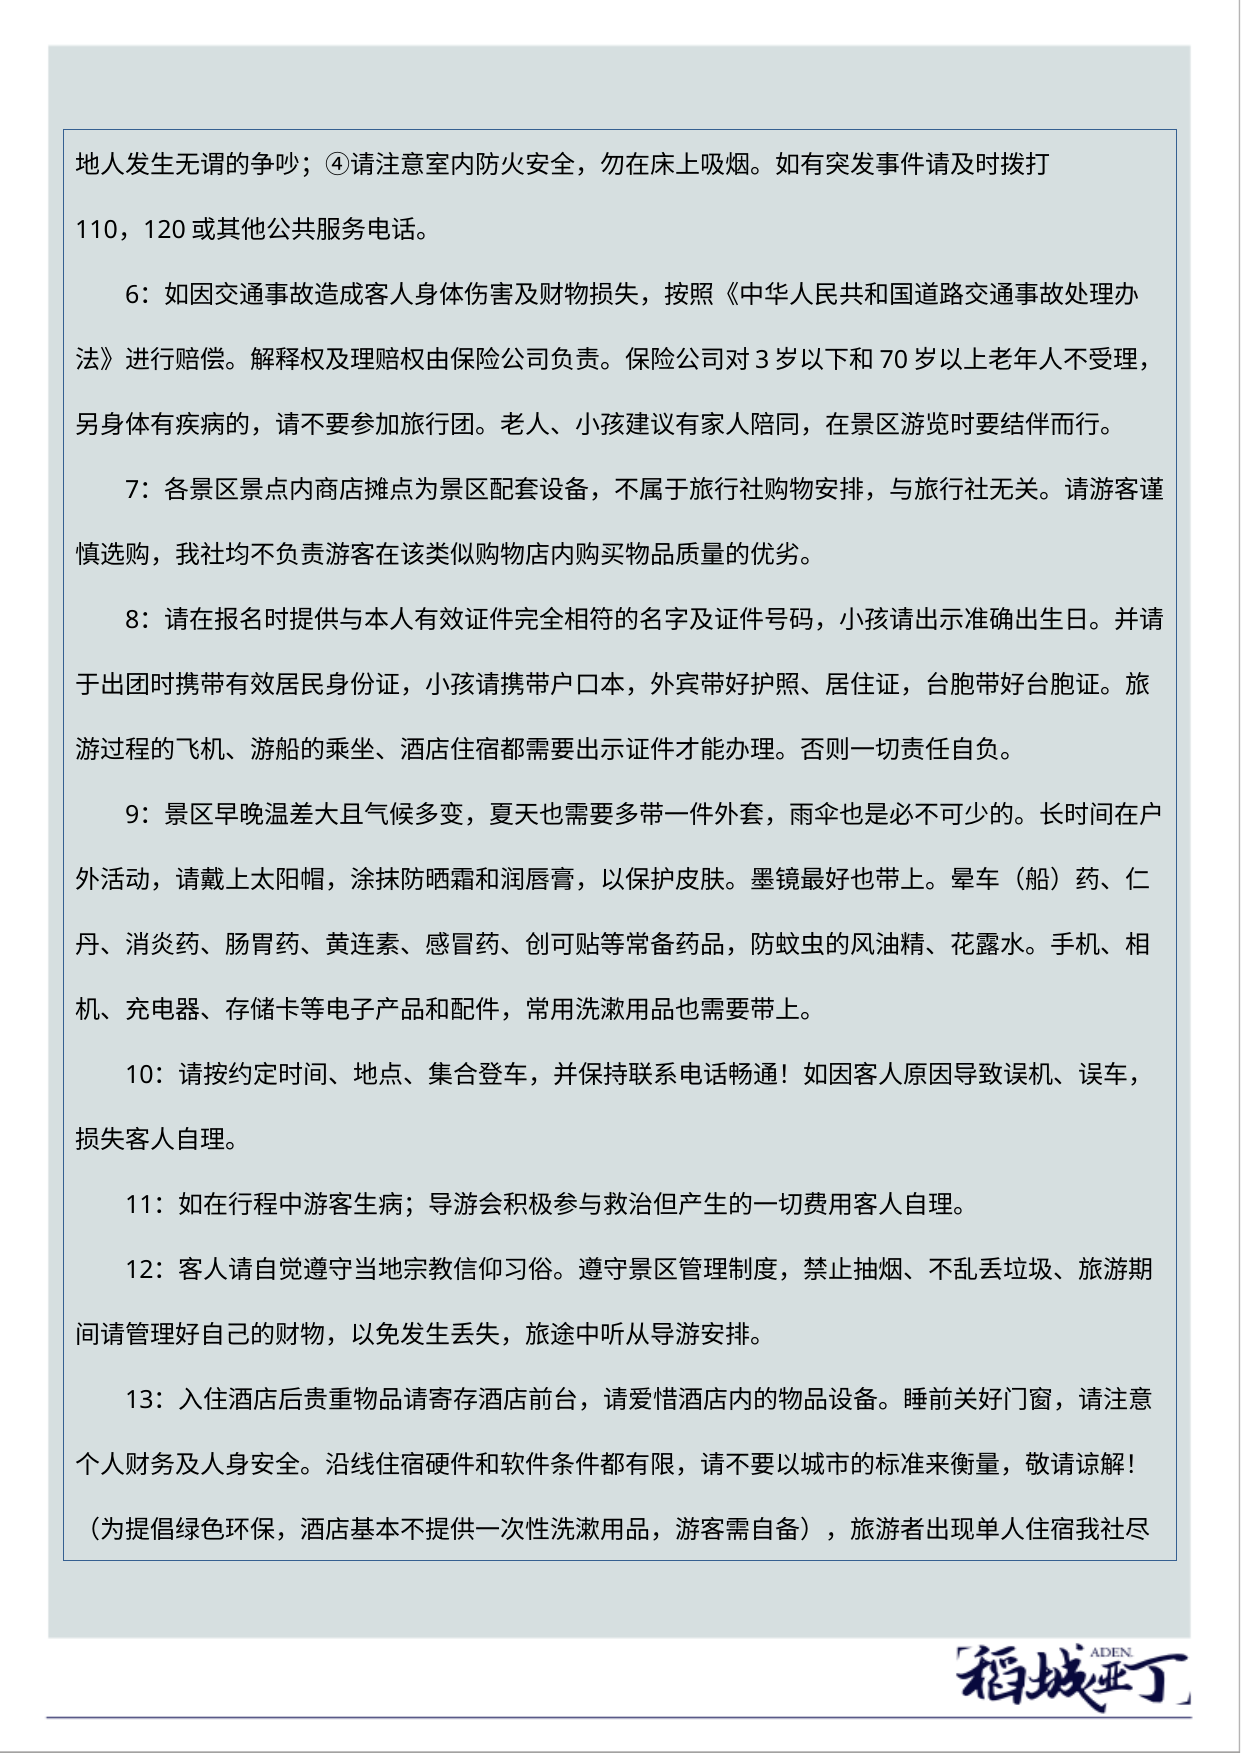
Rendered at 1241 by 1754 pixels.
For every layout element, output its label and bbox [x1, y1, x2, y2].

table_cell [64, 130, 1176, 1560]
picture [0, 0, 1241, 1753]
